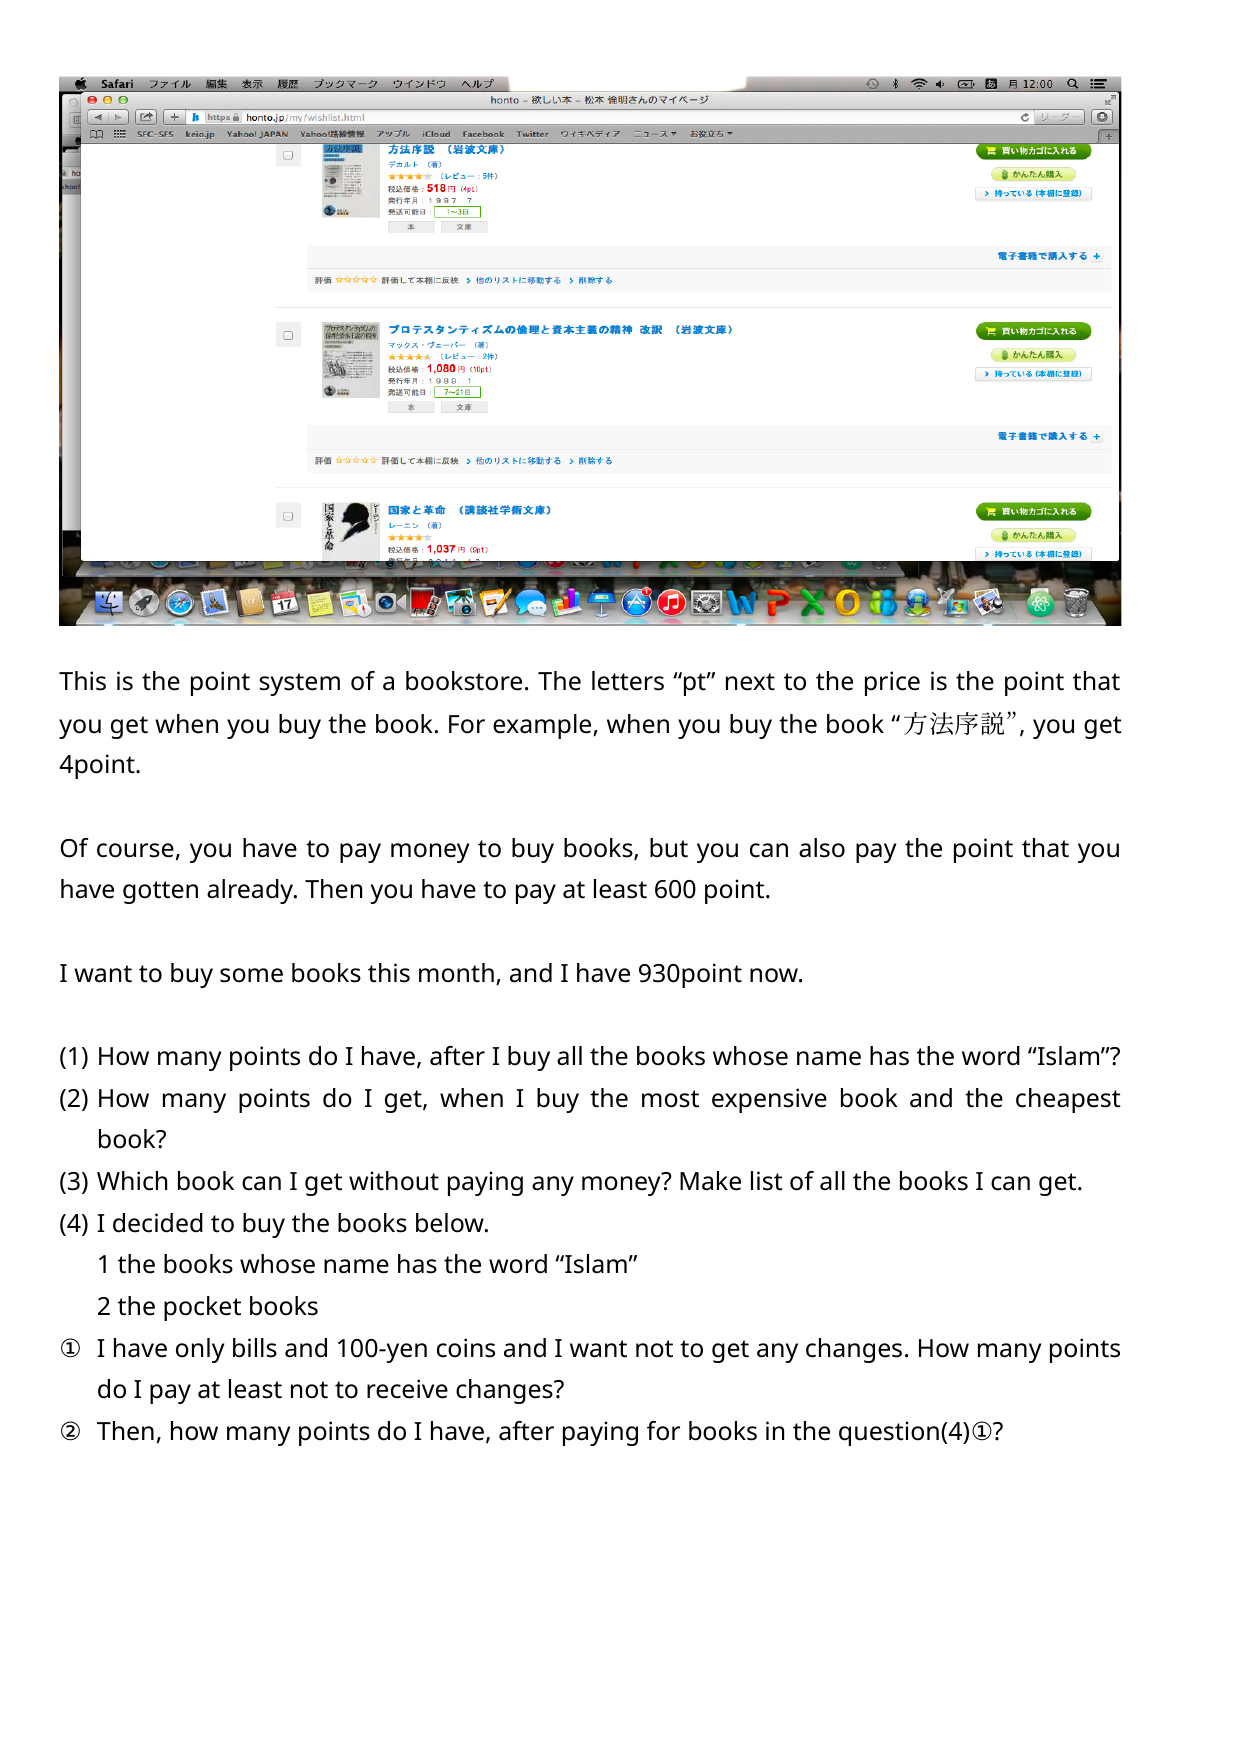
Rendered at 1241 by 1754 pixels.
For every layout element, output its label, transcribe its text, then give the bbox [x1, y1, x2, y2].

list How many points do I have, after I buy all the books whose name has the word “Islam”? [59, 1035, 1122, 1077]
list I have only bills and 100-yen coins and I want not to get any changes. How many points do I pay at least not to receive changes? [59, 1327, 1122, 1410]
list 2 the pocket books [97, 1285, 1122, 1327]
text I want to buy some books this month, and I have 930point now. [59, 952, 1122, 993]
list I decided to buy the books below. [59, 1202, 1122, 1243]
list Which book can I get without paying any money? Make list of all the books I can get. [59, 1160, 1122, 1202]
picture [59, 76, 1122, 626]
text This is the point system of a bookstore. The letters “pt” next to the price is the point that you get when you buy the book. For example, when you buy the book “方法序説”, you get 4point. [59, 660, 1122, 785]
text Of course, you have to pay money to buy books, but you can also pay the point that you have gotten already. Then you have to pay at least 600 point. [59, 827, 1122, 910]
list 1 the books whose name has the word “Islam” [97, 1243, 1122, 1285]
list Then, how many points do I have, after paying for books in the question(4)①? [59, 1410, 1122, 1452]
list How many points do I get, when I buy the most expensive book and the cheapest book? [59, 1077, 1122, 1160]
